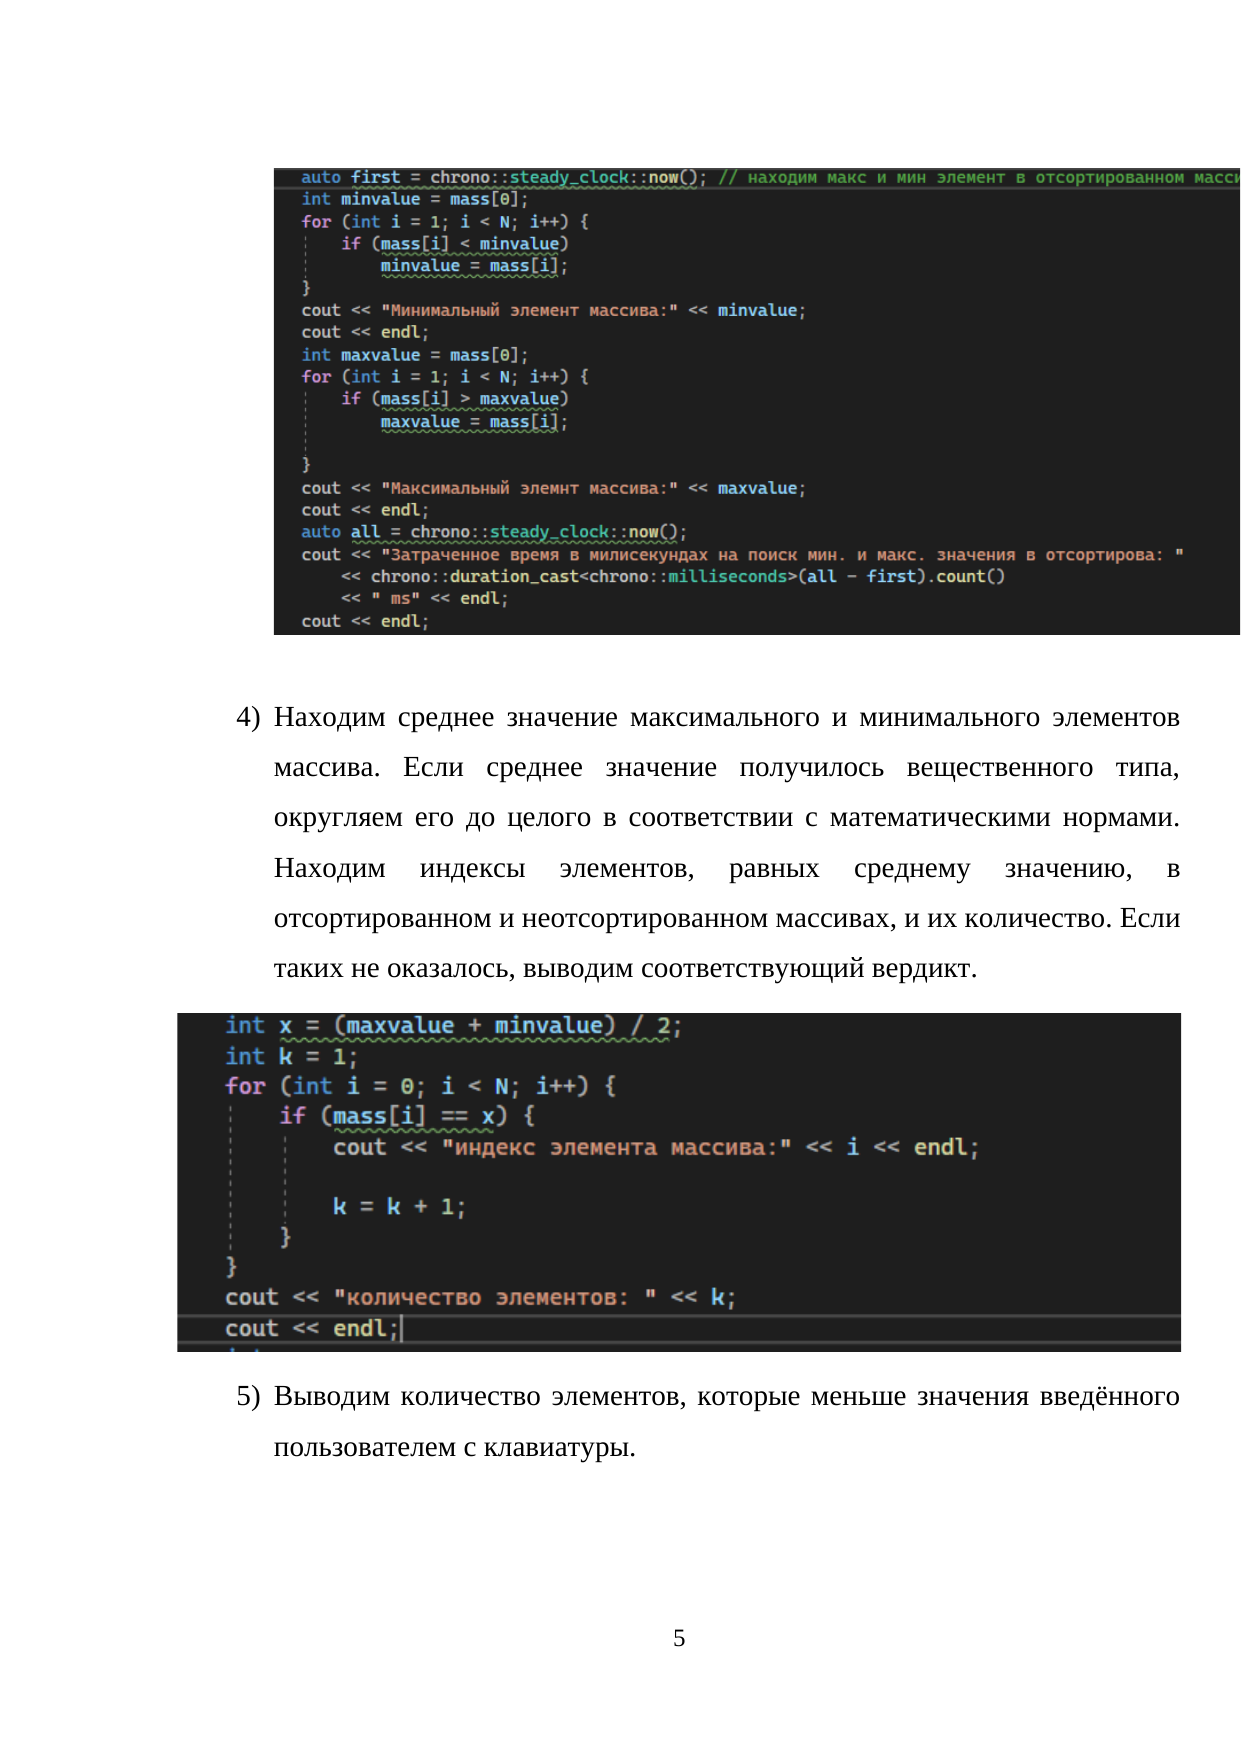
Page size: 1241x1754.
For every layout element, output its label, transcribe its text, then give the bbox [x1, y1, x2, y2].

picture [273, 168, 1241, 635]
list Выводим количество элементов, которые меньше значения введённого пользователем с клавиатуры. [236, 1378, 1181, 1462]
picture [177, 1013, 1182, 1352]
list Находим среднее значение максимального и минимального элементов массива. Если среднее значение получилось вещественного типа, округляем его до целого в соответствии с математическими нормами. Находим индексы элементов, равных среднему значению, в отсортированном и неотсортированном массивах, и их количество. Если таких не оказалось, выводим соответствующий вердикт. [236, 699, 1181, 984]
